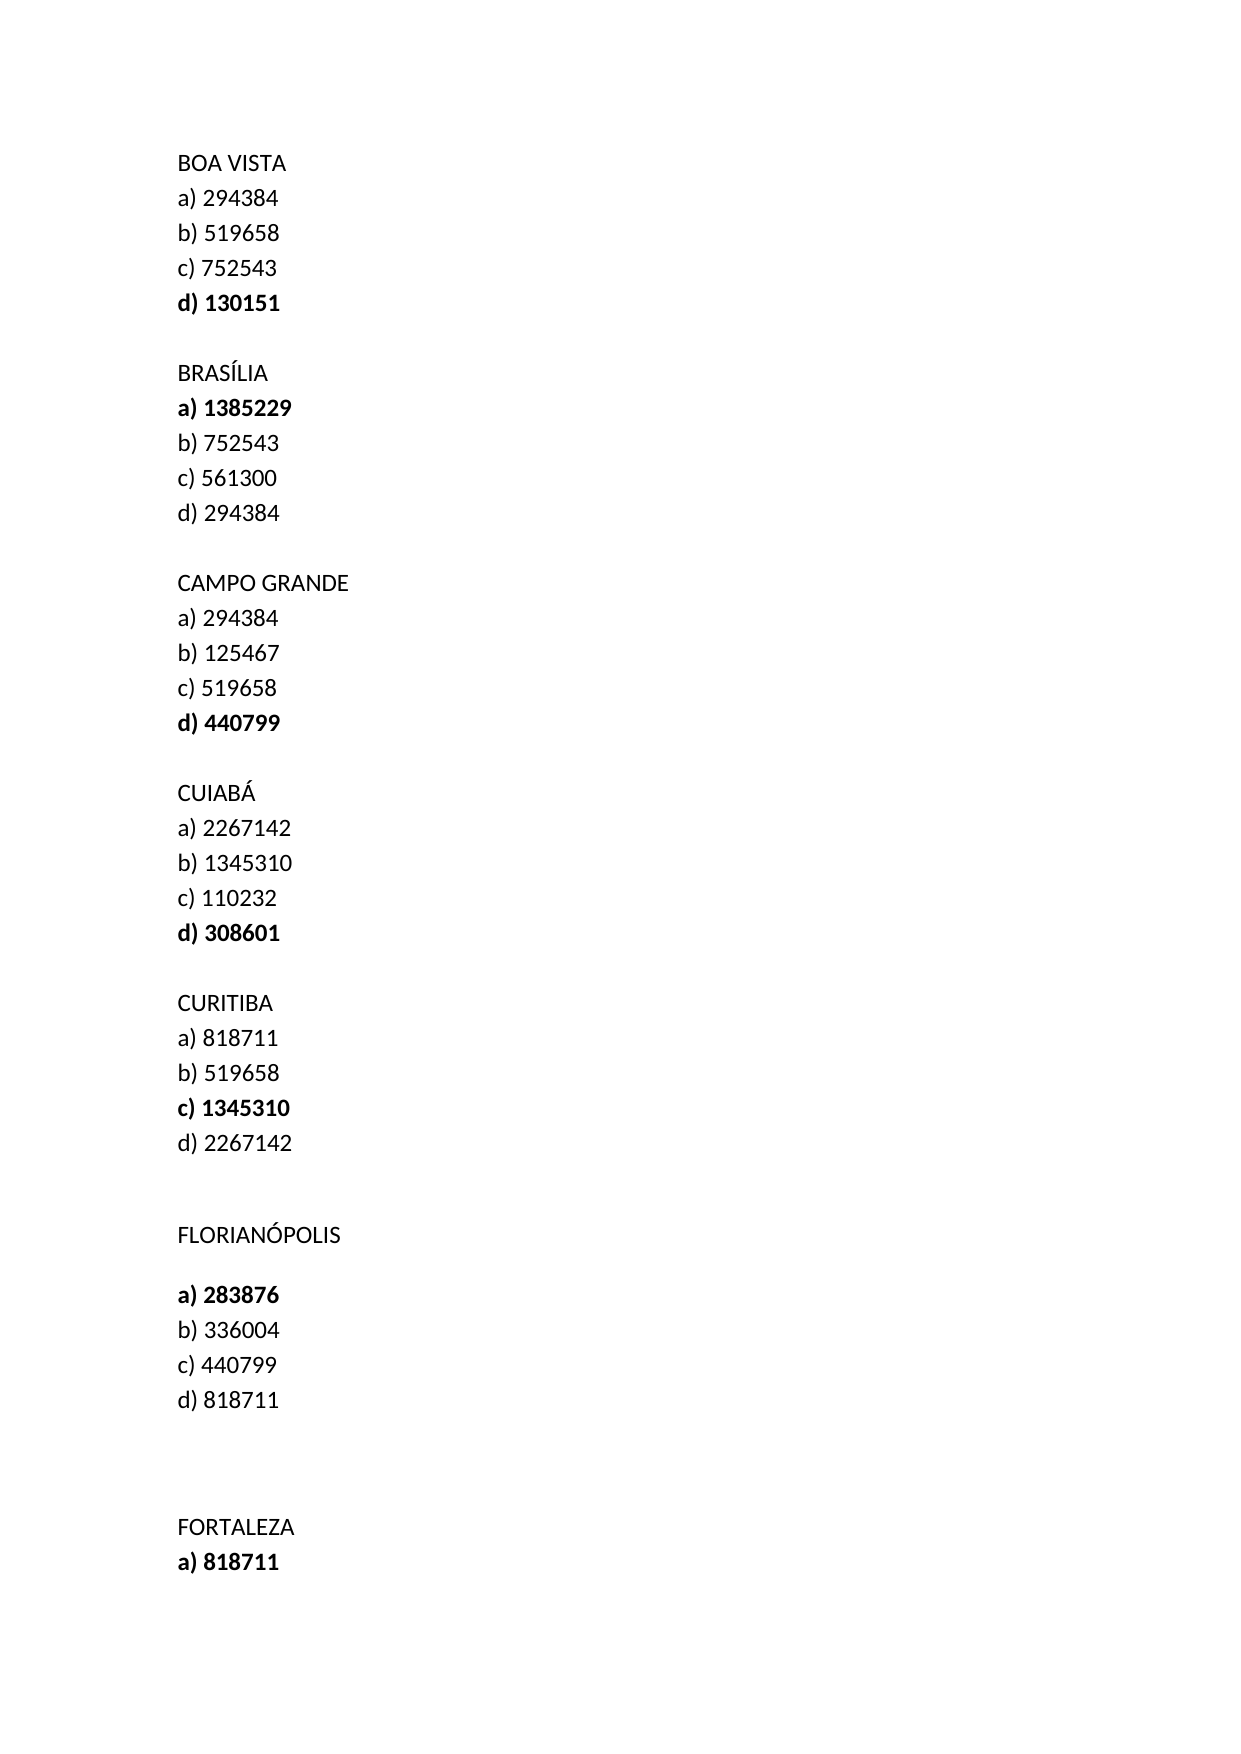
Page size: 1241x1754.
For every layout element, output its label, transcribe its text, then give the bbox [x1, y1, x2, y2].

text a) 283876 b) 336004 c) 440799 d) 818711 [177, 1279, 1063, 1447]
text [177, 1476, 1063, 1577]
text BOA VISTA a) 294384 b) 519658 c) 752543 d) 130151 BRASÍLIA a) 1385229 b) 752543 c) 561300 d) 294384 CAMPO GRANDE a) 294384 b) 125467 c) 519658 d) 440799 CUIABÁ a) 2267142 b) 1345310 c) 110232 d) 308601 CURITIBA a) 818711 b) 519658 c) 1345310 d) 2267142 [177, 148, 1063, 1190]
text FLORIANÓPOLIS [177, 1219, 1063, 1250]
